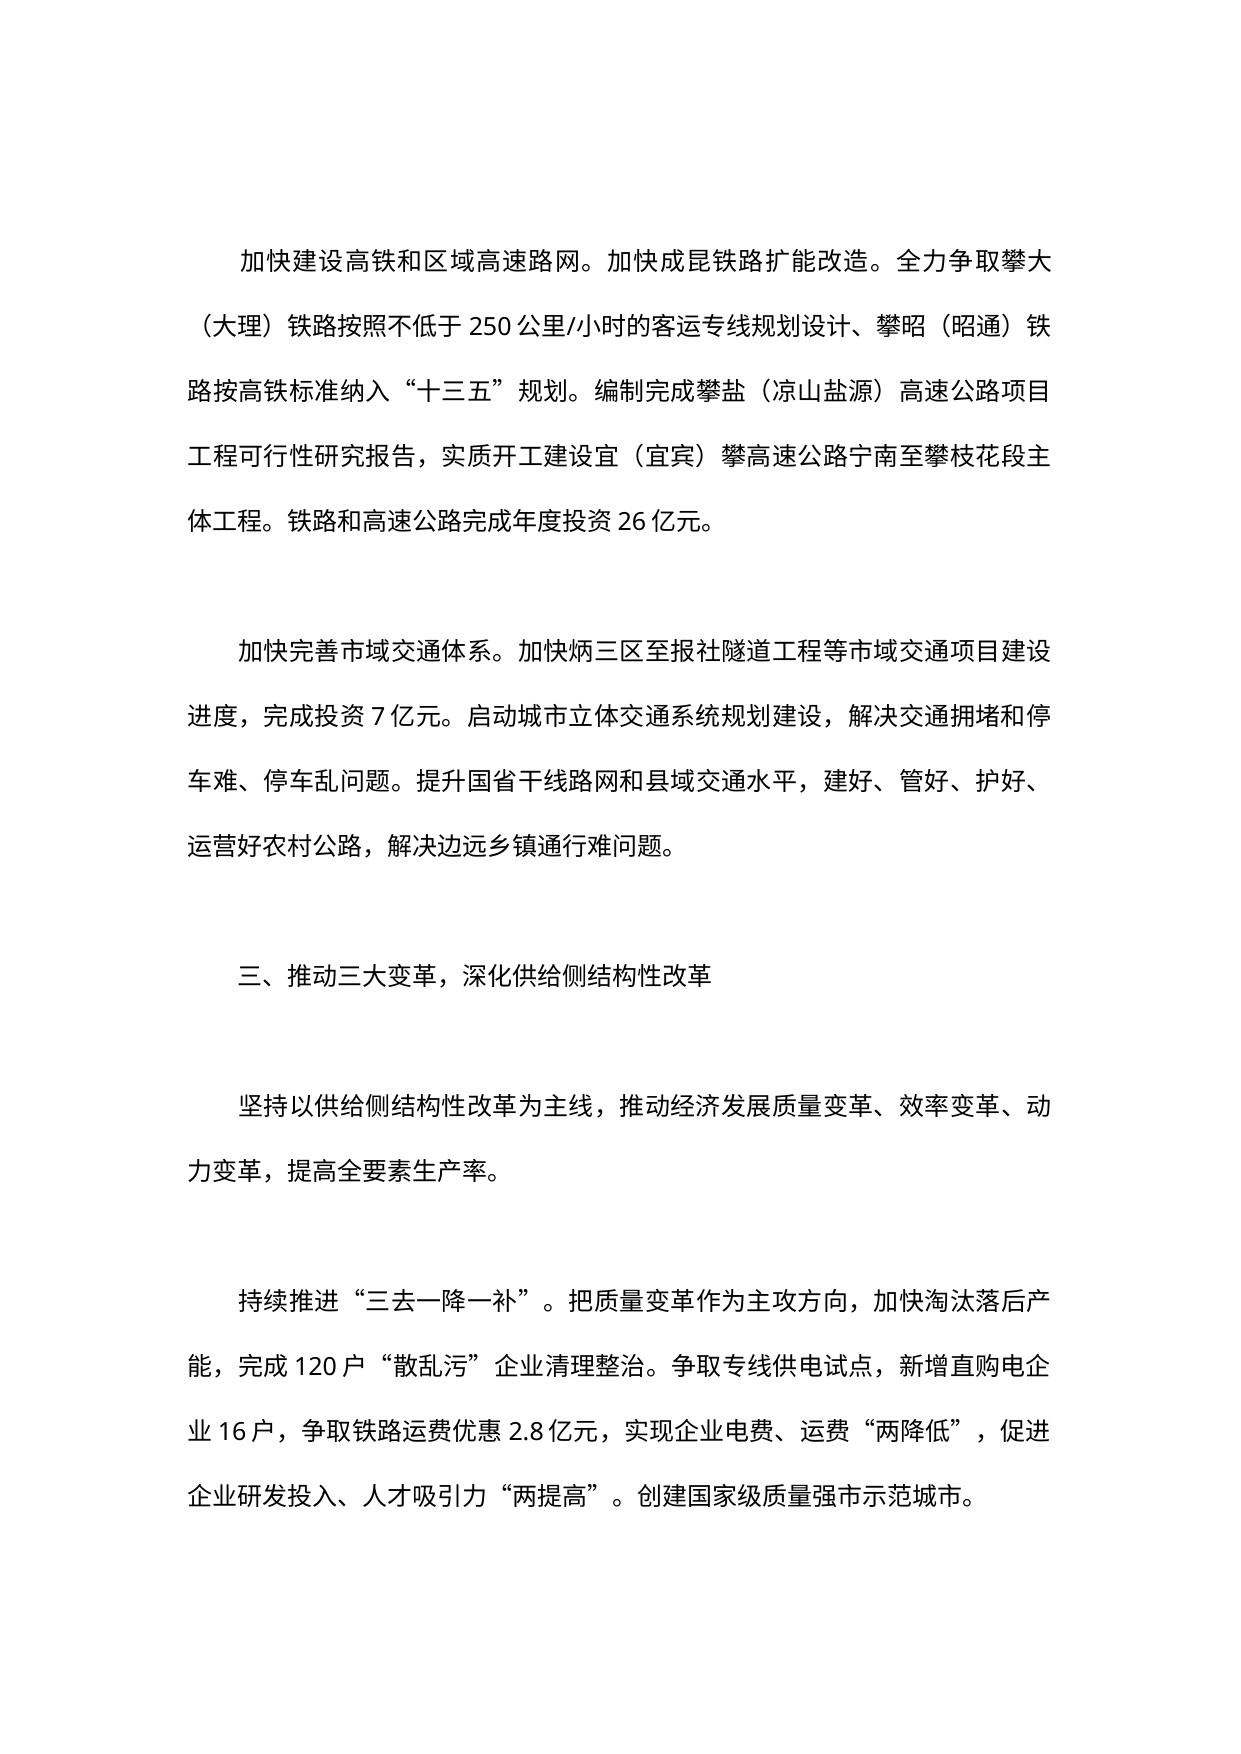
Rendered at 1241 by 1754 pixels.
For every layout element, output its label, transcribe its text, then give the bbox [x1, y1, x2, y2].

text 加快建设高铁和区域高速路网。加快成昆铁路扩能改造。全力争取攀大（大理）铁路按照不低于250公里/小时的客运专线规划设计、攀昭（昭通）铁路按高铁标准纳入“十三五”规划。编制完成攀盐（凉山盐源）高速公路项目工程可行性研究报告，实质开工建设宜（宜宾）攀高速公路宁南至攀枝花段主体工程。铁路和高速公路完成年度投资26亿元。 [187, 227, 1053, 552]
text 三、推动三大变革，深化供给侧结构性改革 [187, 942, 1053, 1007]
text 持续推进“三去一降一补”。把质量变革作为主攻方向，加快淘汰落后产能，完成120户“散乱污”企业清理整治。争取专线供电试点，新增直购电企业16户，争取铁路运费优惠2.8亿元，实现企业电费、运费“两降低”，促进企业研发投入、人才吸引力“两提高”。创建国家级质量强市示范城市。 [187, 1267, 1053, 1527]
text 坚持以供给侧结构性改革为主线，推动经济发展质量变革、效率变革、动力变革，提高全要素生产率。 [187, 1072, 1053, 1202]
text 加快完善市域交通体系。加快炳三区至报社隧道工程等市域交通项目建设进度，完成投资7亿元。启动城市立体交通系统规划建设，解决交通拥堵和停车难、停车乱问题。提升国省干线路网和县域交通水平，建好、管好、护好、运营好农村公路，解决边远乡镇通行难问题。 [187, 617, 1053, 877]
